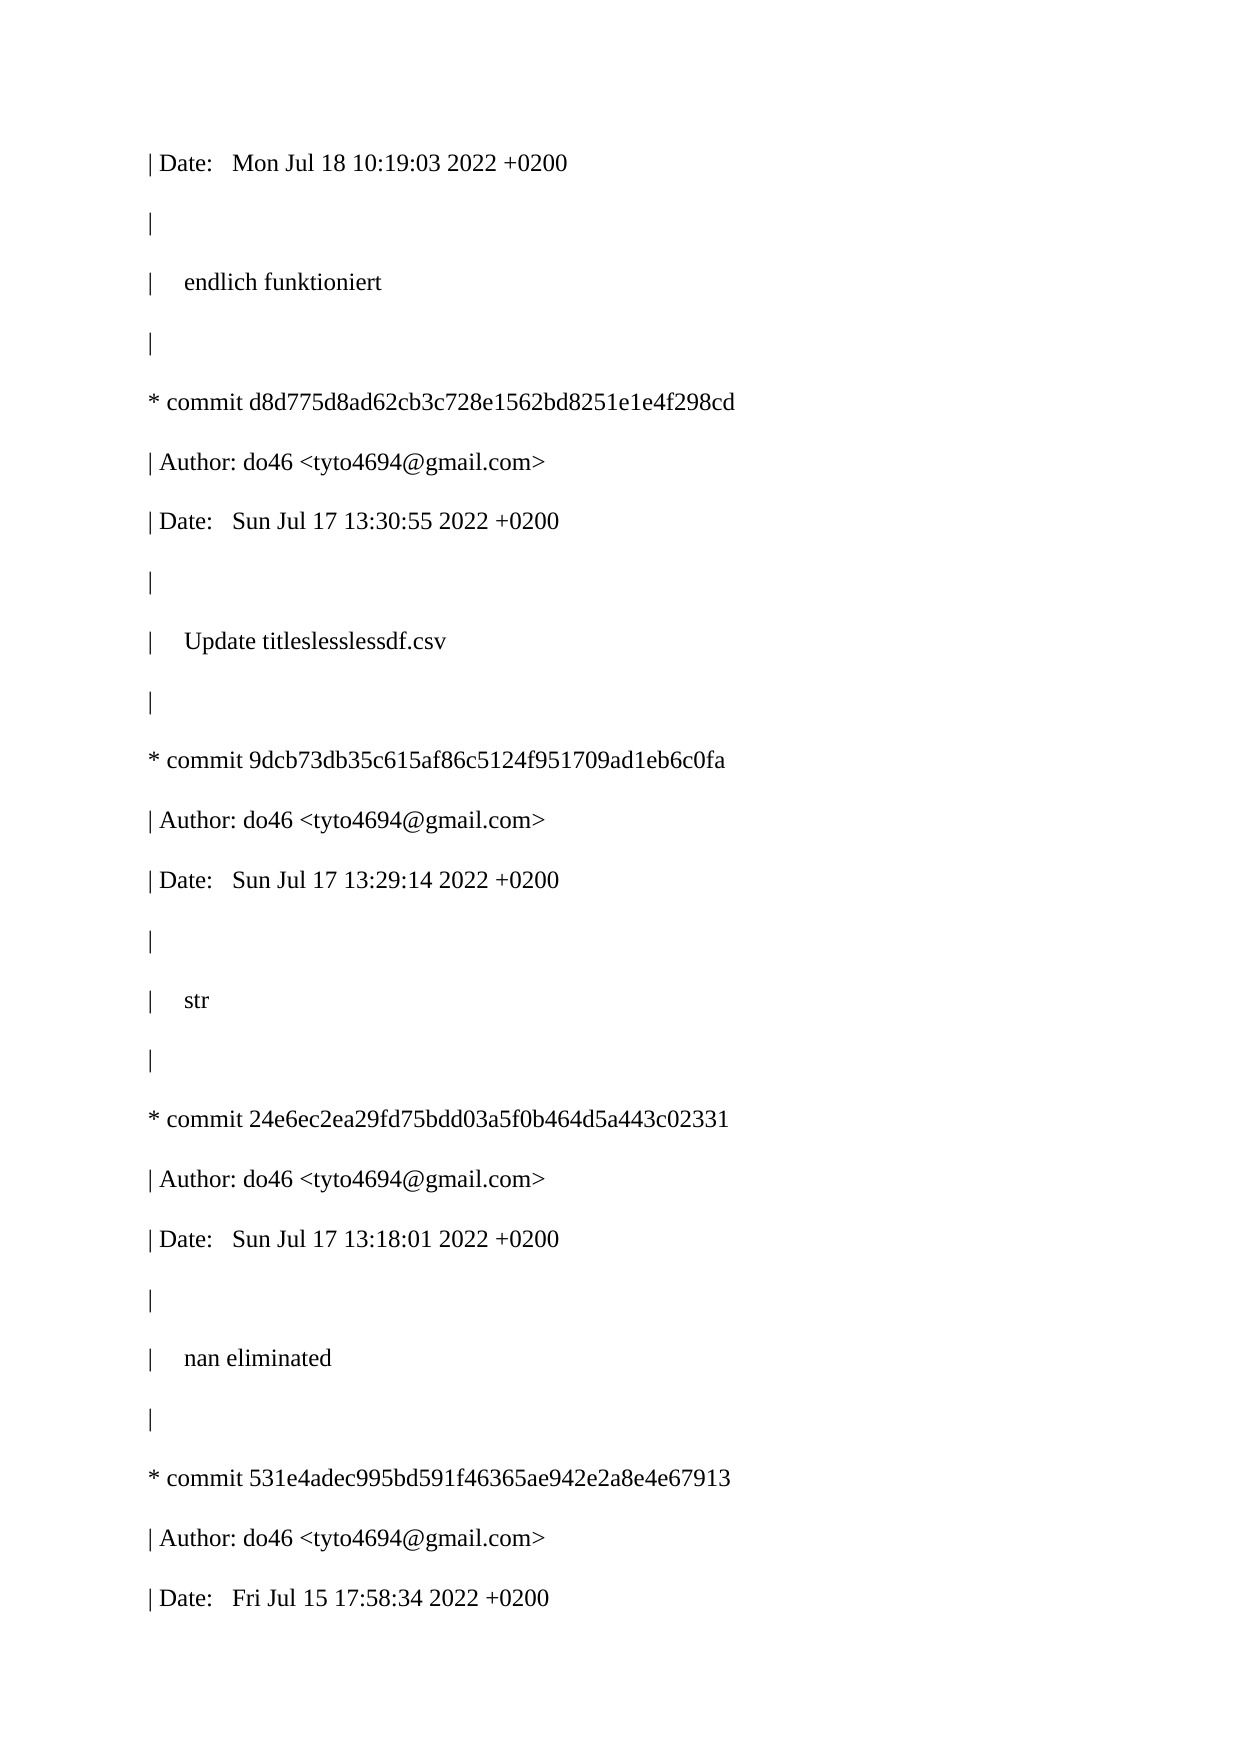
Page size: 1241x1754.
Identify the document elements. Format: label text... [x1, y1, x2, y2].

text | [148, 1284, 1093, 1312]
text * commit 531e4adec995bd591f46365ae942e2a8e4e67913 [148, 1463, 1093, 1492]
text | [148, 566, 1093, 595]
text | Date: Fri Jul 15 17:58:34 2022 +0200 [148, 1583, 1093, 1611]
text | Update titleslesslessdf.csv [148, 626, 1093, 655]
text | [148, 1044, 1093, 1073]
text * commit d8d775d8ad62cb3c728e1562bd8251e1e4f298cd [148, 387, 1093, 416]
text | Date: Sun Jul 17 13:18:01 2022 +0200 [148, 1224, 1093, 1253]
text | Date: Mon Jul 18 10:19:03 2022 +0200 [148, 148, 1093, 176]
text | Author: do46 <tyto4694@gmail.com> [148, 805, 1093, 834]
text | Author: do46 <tyto4694@gmail.com> [148, 447, 1093, 475]
text | Author: do46 <tyto4694@gmail.com> [148, 1164, 1093, 1193]
text | Author: do46 <tyto4694@gmail.com> [148, 1523, 1093, 1552]
text * commit 9dcb73db35c615af86c5124f951709ad1eb6c0fa [148, 746, 1093, 774]
text | Date: Sun Jul 17 13:29:14 2022 +0200 [148, 865, 1093, 894]
text | str [148, 985, 1093, 1013]
text | [148, 686, 1093, 714]
text * commit 24e6ec2ea29fd75bdd03a5f0b464d5a443c02331 [148, 1104, 1093, 1133]
text | [148, 925, 1093, 954]
text | Date: Sun Jul 17 13:30:55 2022 +0200 [148, 506, 1093, 535]
text | nan eliminated [148, 1343, 1093, 1372]
text | endlich funktioniert [148, 267, 1093, 296]
text | [148, 207, 1093, 236]
text | [148, 1403, 1093, 1432]
text | [148, 327, 1093, 356]
